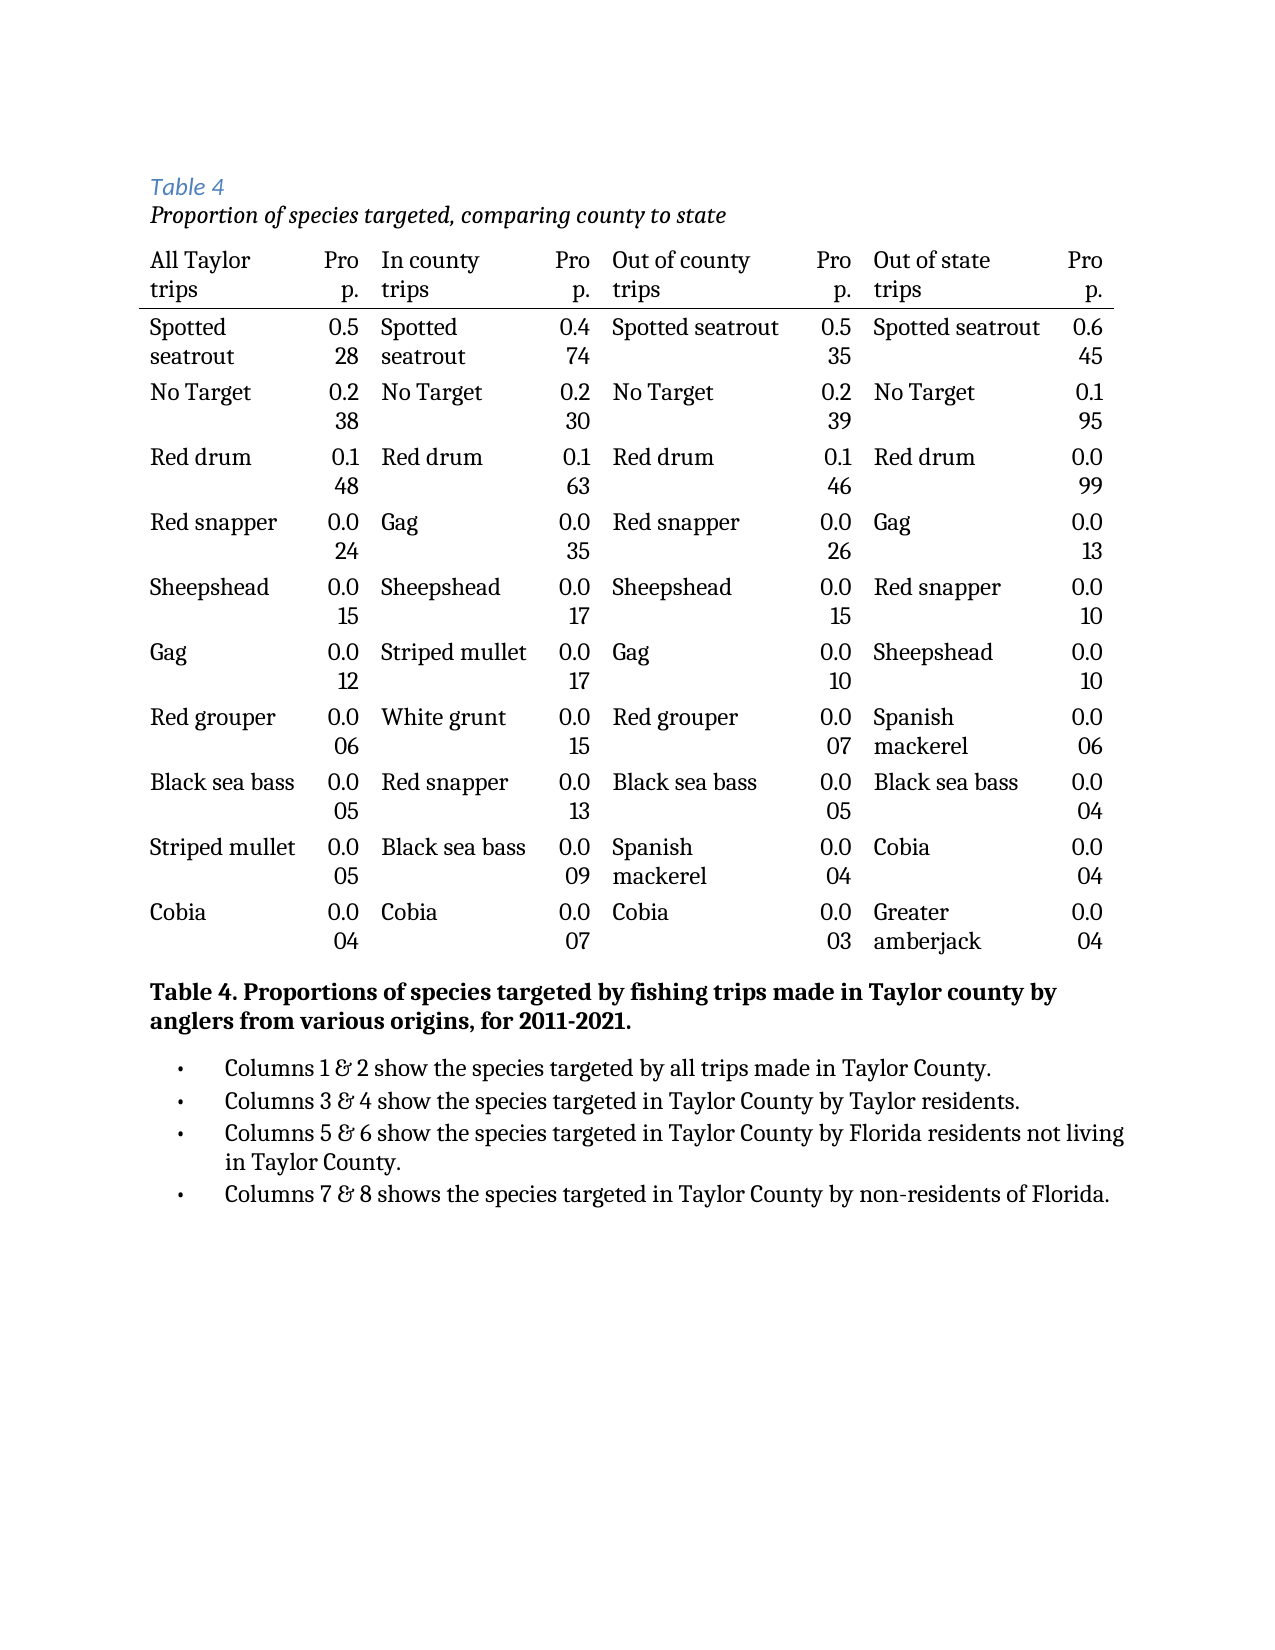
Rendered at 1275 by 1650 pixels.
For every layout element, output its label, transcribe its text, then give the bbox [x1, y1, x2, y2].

table_header Out of county trips [601, 243, 802, 308]
table_cell 0.017 [541, 634, 601, 699]
table_cell Sheepshead [863, 634, 1053, 699]
table_cell Red snapper [863, 569, 1053, 634]
table_cell 0.026 [802, 504, 862, 569]
table_cell 0.017 [541, 569, 601, 634]
table_cell Cobia [139, 894, 310, 959]
text Proportion of species targeted, comparing county to state [150, 201, 1125, 230]
table_cell Spanish mackerel [601, 829, 802, 894]
table_cell 0.006 [1054, 699, 1114, 764]
table_cell 0.003 [802, 894, 862, 959]
table_cell 0.474 [541, 309, 601, 374]
subtitle Table 4 [150, 171, 1125, 201]
table_cell 0.230 [541, 374, 601, 439]
table_cell 0.004 [802, 829, 862, 894]
table_cell 0.013 [541, 764, 601, 829]
table_cell 0.004 [310, 894, 370, 959]
table_cell Greater amberjack [863, 894, 1053, 959]
table_cell Spotted seatrout [863, 309, 1053, 374]
table_cell Cobia [370, 894, 541, 959]
table_cell Spanish mackerel [863, 699, 1053, 764]
table_cell 0.010 [1054, 634, 1114, 699]
table_cell Red drum [370, 439, 541, 504]
table_cell Cobia [601, 894, 802, 959]
table_cell No Target [863, 374, 1053, 439]
table_cell 0.013 [1054, 504, 1114, 569]
table_header Prop. [802, 243, 862, 308]
table_cell Black sea bass [863, 764, 1053, 829]
table_cell 0.007 [541, 894, 601, 959]
table_cell 0.005 [802, 764, 862, 829]
table_cell Red snapper [139, 504, 310, 569]
table_cell White grunt [370, 699, 541, 764]
table_cell 0.010 [1054, 569, 1114, 634]
table_cell Black sea bass [139, 764, 310, 829]
table_cell 0.009 [541, 829, 601, 894]
table_cell 0.010 [802, 634, 862, 699]
table_cell Spotted seatrout [139, 309, 310, 374]
table_cell 0.148 [310, 439, 370, 504]
table_header All Taylor trips [139, 243, 310, 308]
table_cell Striped mullet [139, 829, 310, 894]
table_cell 0.005 [310, 764, 370, 829]
table_cell 0.645 [1054, 309, 1114, 374]
table_cell Cobia [863, 829, 1053, 894]
table_cell Gag [370, 504, 541, 569]
table_cell Red drum [139, 439, 310, 504]
table_cell Gag [863, 504, 1053, 569]
table_cell 0.535 [802, 309, 862, 374]
table_cell Spotted seatrout [601, 309, 802, 374]
table_header Prop. [310, 243, 370, 308]
table_cell 0.239 [802, 374, 862, 439]
table_cell 0.163 [541, 439, 601, 504]
table_cell Red snapper [601, 504, 802, 569]
table_cell 0.015 [310, 569, 370, 634]
list Columns 3 & 4 show the species targeted in Taylor County by Taylor residents. [175, 1087, 1125, 1115]
table_cell 0.238 [310, 374, 370, 439]
table_cell Red snapper [370, 764, 541, 829]
table_cell No Target [139, 374, 310, 439]
table_cell 0.528 [310, 309, 370, 374]
table_cell 0.005 [310, 829, 370, 894]
table_header Prop. [1054, 243, 1114, 308]
table_cell 0.024 [310, 504, 370, 569]
table_header In county trips [370, 243, 541, 308]
table_cell Red drum [601, 439, 802, 504]
table_cell 0.004 [1054, 764, 1114, 829]
table_cell 0.007 [802, 699, 862, 764]
list Columns 1 & 2 show the species targeted by all trips made in Taylor County. [175, 1054, 1125, 1083]
table_cell 0.004 [1054, 829, 1114, 894]
table_cell 0.006 [310, 699, 370, 764]
table_cell 0.099 [1054, 439, 1114, 504]
table_cell No Target [370, 374, 541, 439]
table_cell Black sea bass [370, 829, 541, 894]
table_cell Red grouper [139, 699, 310, 764]
table_cell Gag [601, 634, 802, 699]
table_header Out of state trips [863, 243, 1053, 308]
table_cell Striped mullet [370, 634, 541, 699]
list Columns 7 & 8 shows the species targeted in Taylor County by non-residents of Florida. [175, 1180, 1125, 1209]
table_cell Red drum [863, 439, 1053, 504]
table_cell Sheepshead [139, 569, 310, 634]
table_cell 0.015 [541, 699, 601, 764]
table_cell 0.195 [1054, 374, 1114, 439]
table_cell Red grouper [601, 699, 802, 764]
text Table 4. Proportions of species targeted by fishing trips made in Taylor county by anglers from various origins, for 2011-2021. [150, 978, 1125, 1035]
list Columns 5 & 6 show the species targeted in Taylor County by Florida residents not living in Taylor County. [175, 1119, 1125, 1177]
table_cell No Target [601, 374, 802, 439]
table_cell 0.146 [802, 439, 862, 504]
table_cell 0.015 [802, 569, 862, 634]
table_cell 0.012 [310, 634, 370, 699]
table_cell Sheepshead [601, 569, 802, 634]
table_cell 0.004 [1054, 894, 1114, 959]
table_header Prop. [541, 243, 601, 308]
table_cell Gag [139, 634, 310, 699]
table_cell 0.035 [541, 504, 601, 569]
table_cell Spotted seatrout [370, 309, 541, 374]
table_cell Sheepshead [370, 569, 541, 634]
table_cell Black sea bass [601, 764, 802, 829]
